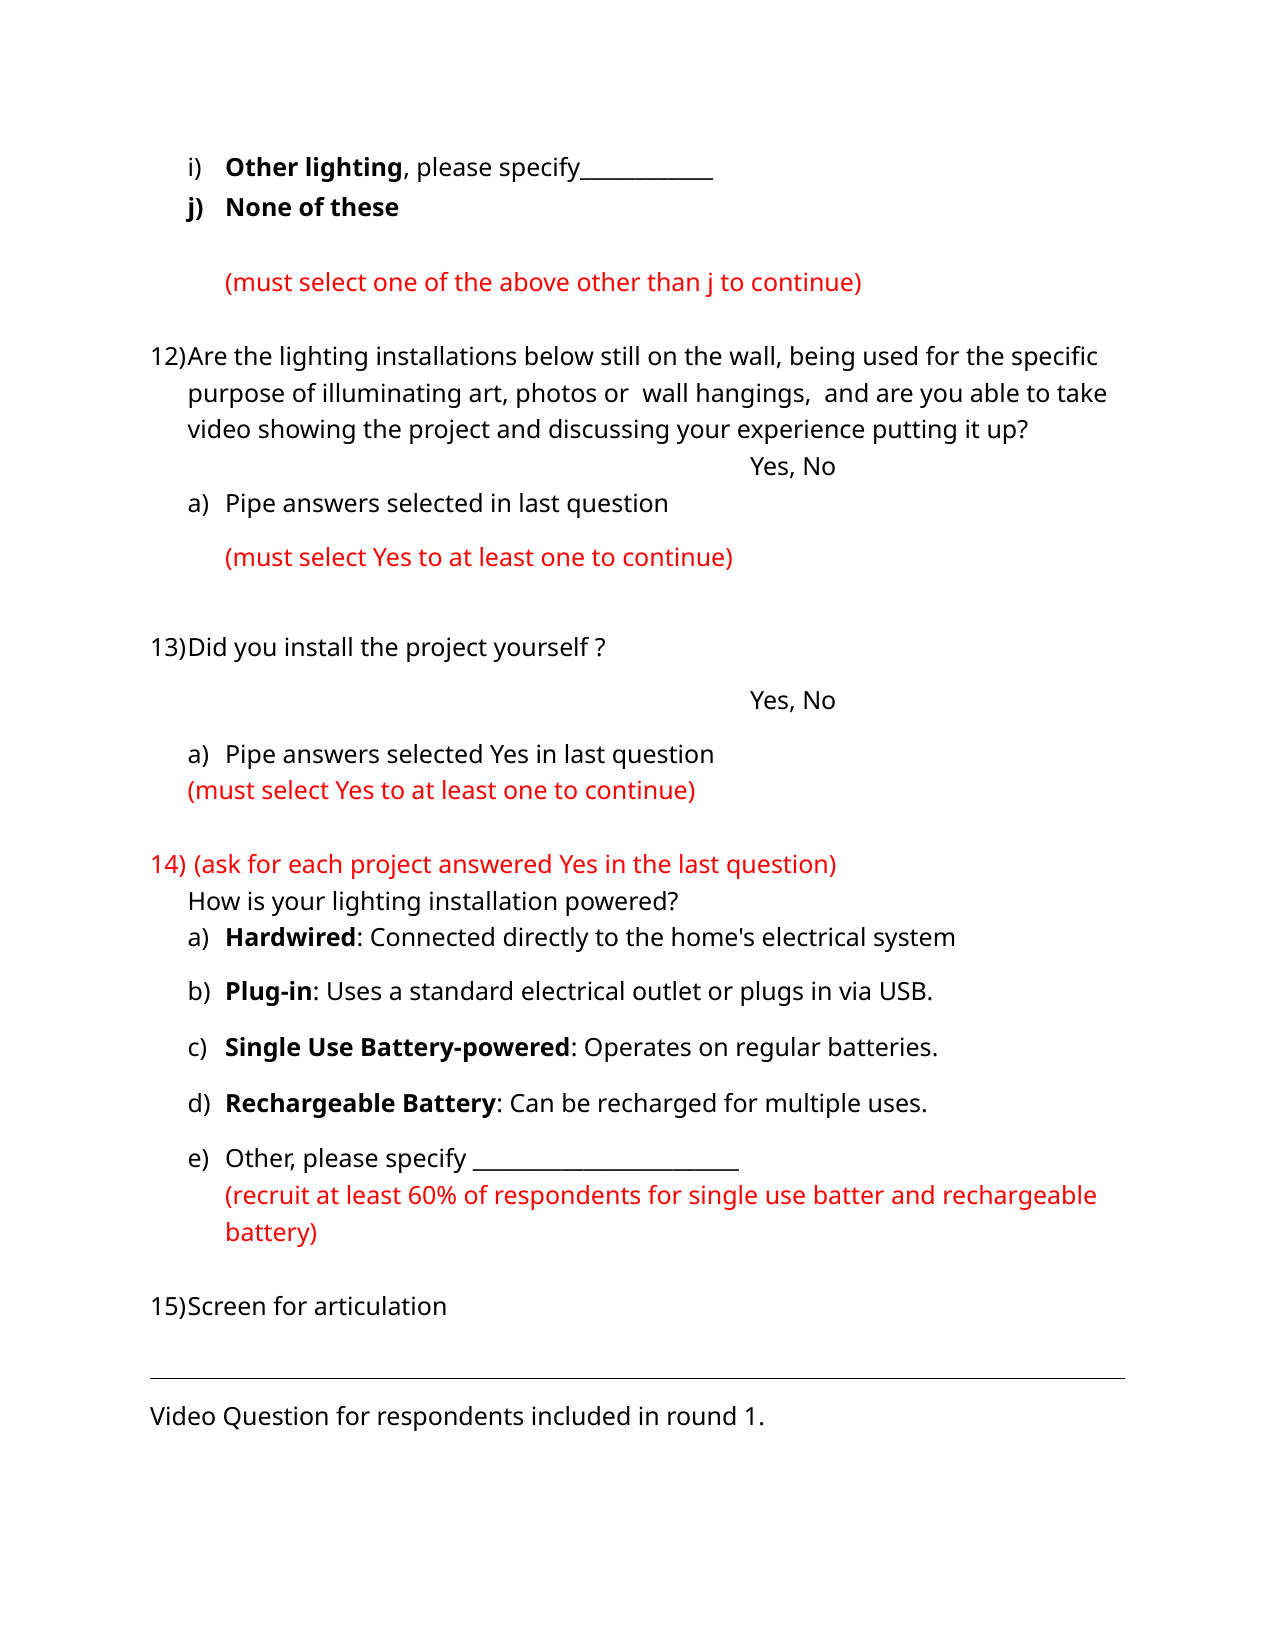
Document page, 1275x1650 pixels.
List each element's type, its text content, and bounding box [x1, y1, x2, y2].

text Video Question for respondents included in round 1. [150, 1399, 1125, 1433]
list Yes, No [750, 449, 1125, 483]
list (must select one of the above other than j to continue) [225, 265, 1125, 299]
list Single Use Battery-powered: Operates on regular batteries. [187, 1029, 1125, 1063]
list Screen for articulation [150, 1288, 1125, 1322]
list Rechargeable Battery: Can be recharged for multiple uses. [187, 1085, 1125, 1119]
list Plug-in: Uses a standard electrical outlet or plugs in via USB. [187, 973, 1125, 1008]
list Other, please specify ________________________ [187, 1141, 1125, 1175]
list (recruit at least 60% of respondents for single use batter and rechargeable battery) [225, 1178, 1125, 1249]
text Yes, No [675, 683, 1125, 717]
list Hardwired: Connected directly to the home's electrical system [187, 920, 1125, 954]
list Pipe answers selected Yes in last question [187, 736, 1125, 770]
list Did you install the project yourself ? [150, 629, 1125, 663]
list How is your lighting installation powered? [187, 883, 1125, 917]
list Other lighting, please specify____________ [187, 150, 1125, 184]
list Pipe answers selected in last question [187, 486, 1125, 520]
text (must select Yes to at least one to continue) [225, 539, 1125, 573]
list (must select Yes to at least one to continue) [187, 773, 1125, 807]
list Are the lighting installations below still on the wall, being used for the specific purpose of illuminating art, photos or wall hangings, and are you able to take video showing the project and discussing your experience putting it up? [150, 339, 1125, 446]
list None of these [187, 189, 1125, 223]
list (ask for each project answered Yes in the last question) [150, 847, 1125, 881]
